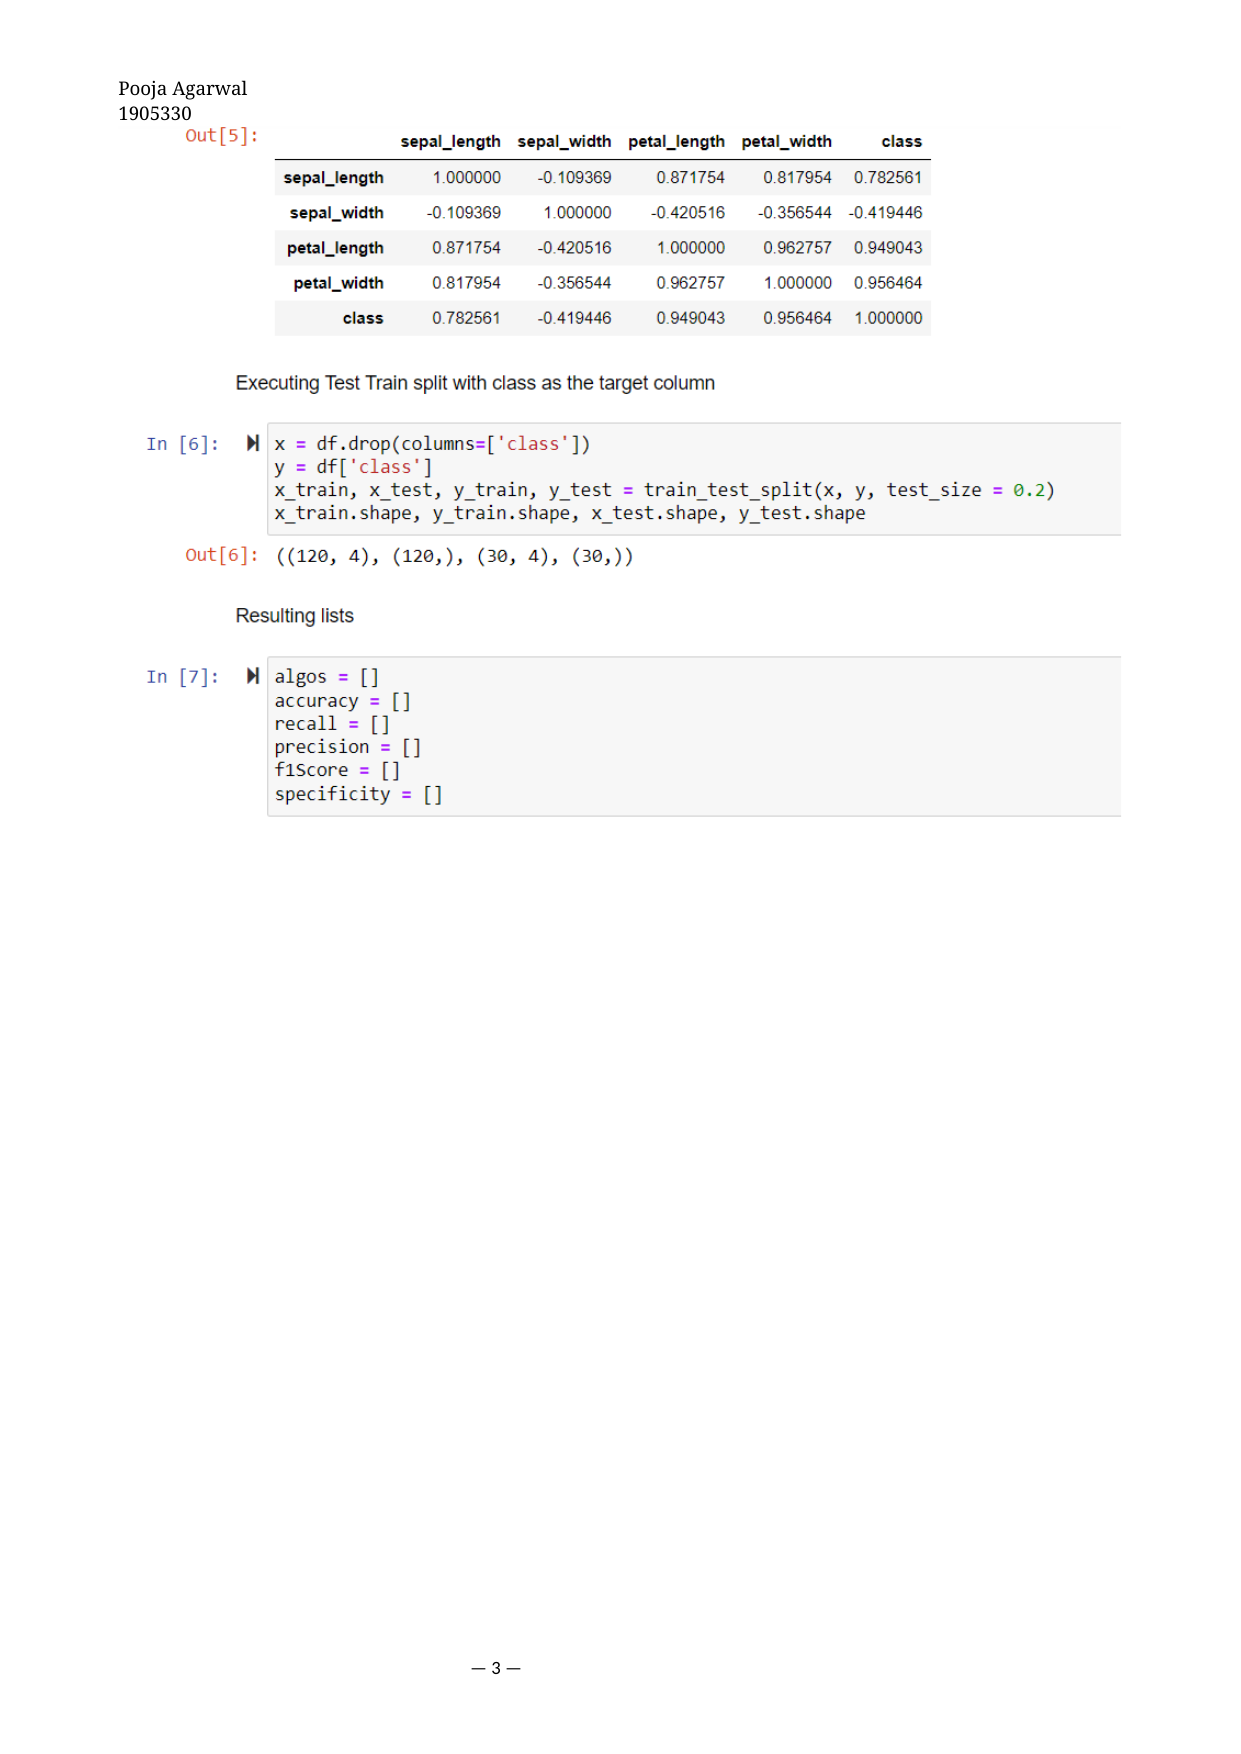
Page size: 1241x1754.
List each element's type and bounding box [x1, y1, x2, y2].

picture [118, 126, 1122, 831]
